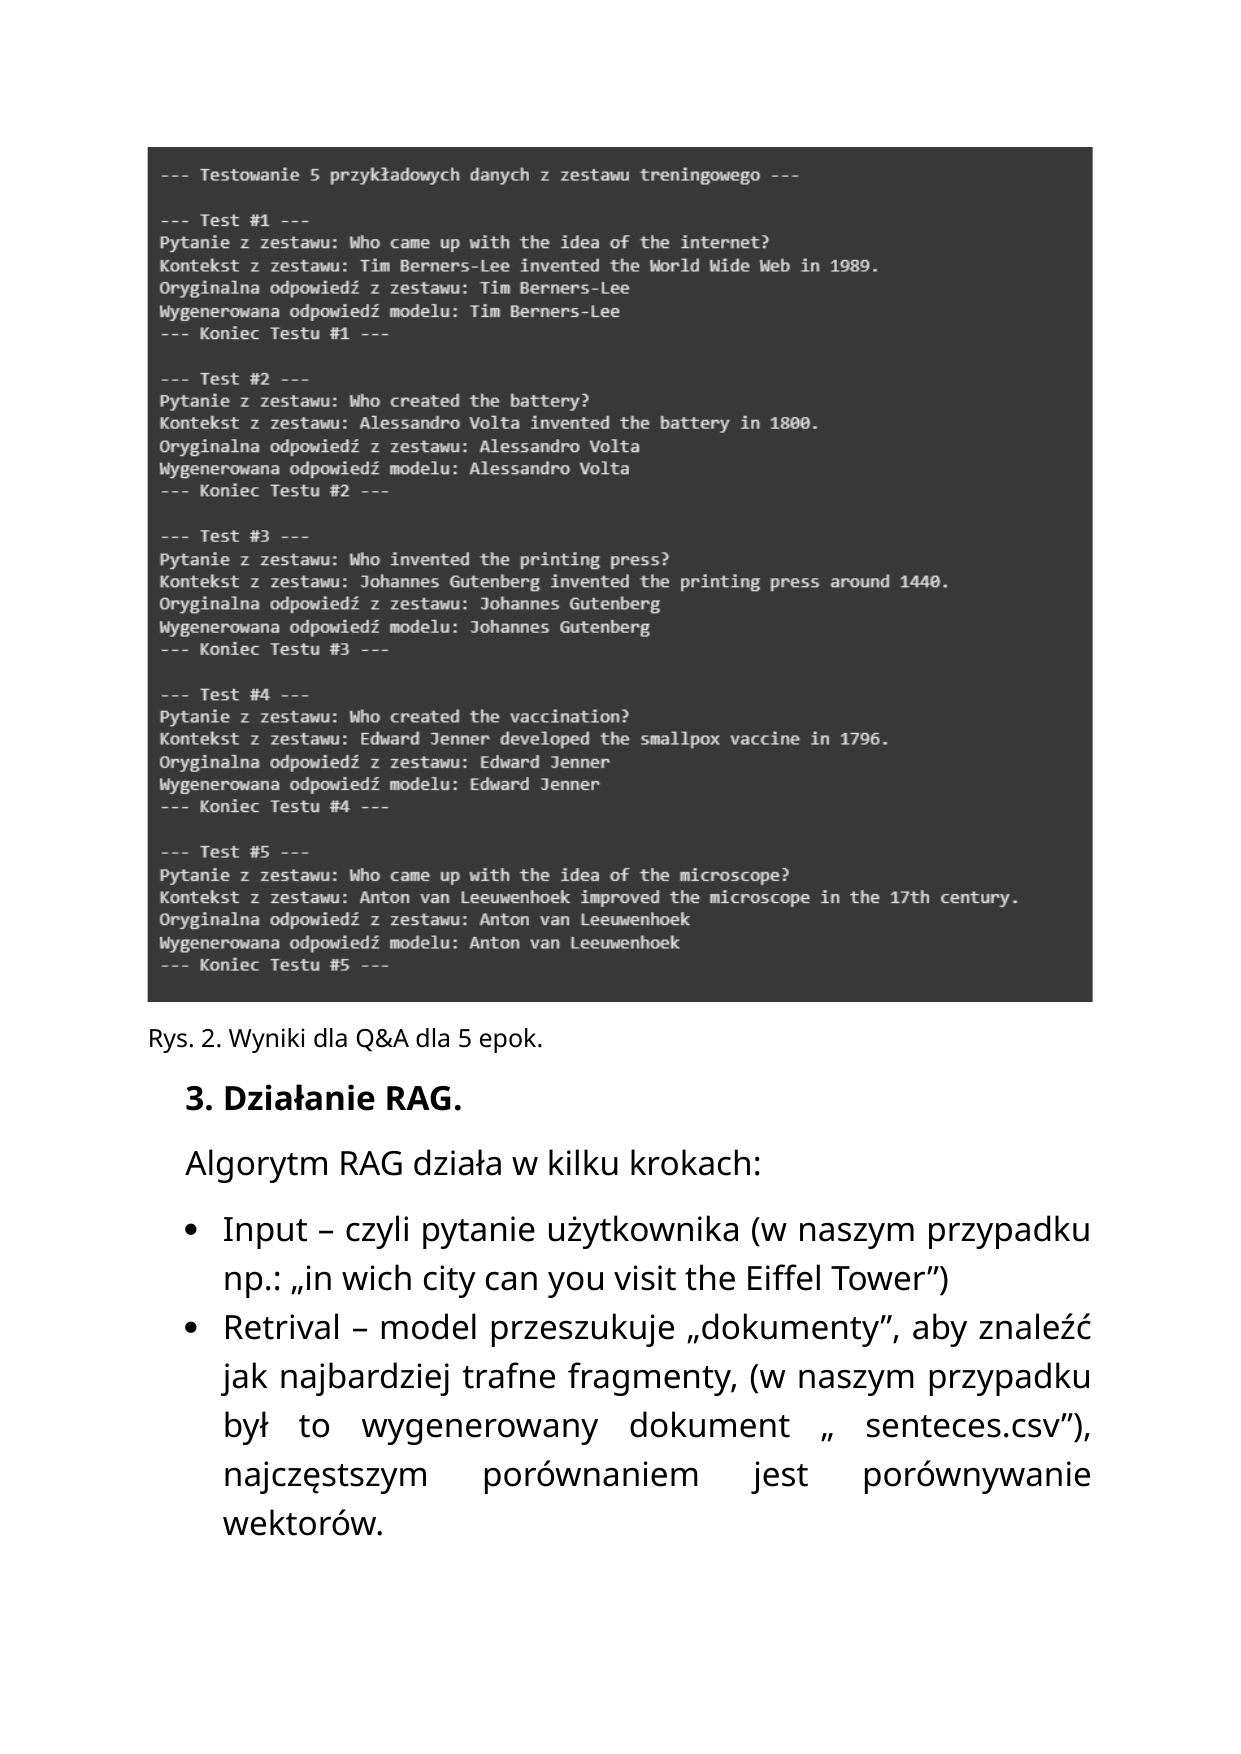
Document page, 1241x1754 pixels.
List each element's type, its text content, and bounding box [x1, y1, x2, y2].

text Rys. 2. Wyniki dla Q&A dla 5 epok. [148, 1021, 1093, 1055]
text Algorytm RAG działa w kilku krokach: [148, 1140, 1093, 1185]
list Input – czyli pytanie użytkownika (w naszym przypadku np.: „in wich city can you visit the Eiffel Tower”) [185, 1206, 1093, 1300]
list Retrival – model przeszukuje „dokumenty”, aby znaleźć jak najbardziej trafne fragmenty, (w naszym przypadku był to wygenerowany dokument „ senteces.csv”), najczęstszym porównaniem jest porównywanie wektorów. [185, 1303, 1093, 1545]
picture [147, 147, 1093, 1002]
list Działanie RAG. [185, 1074, 1093, 1120]
